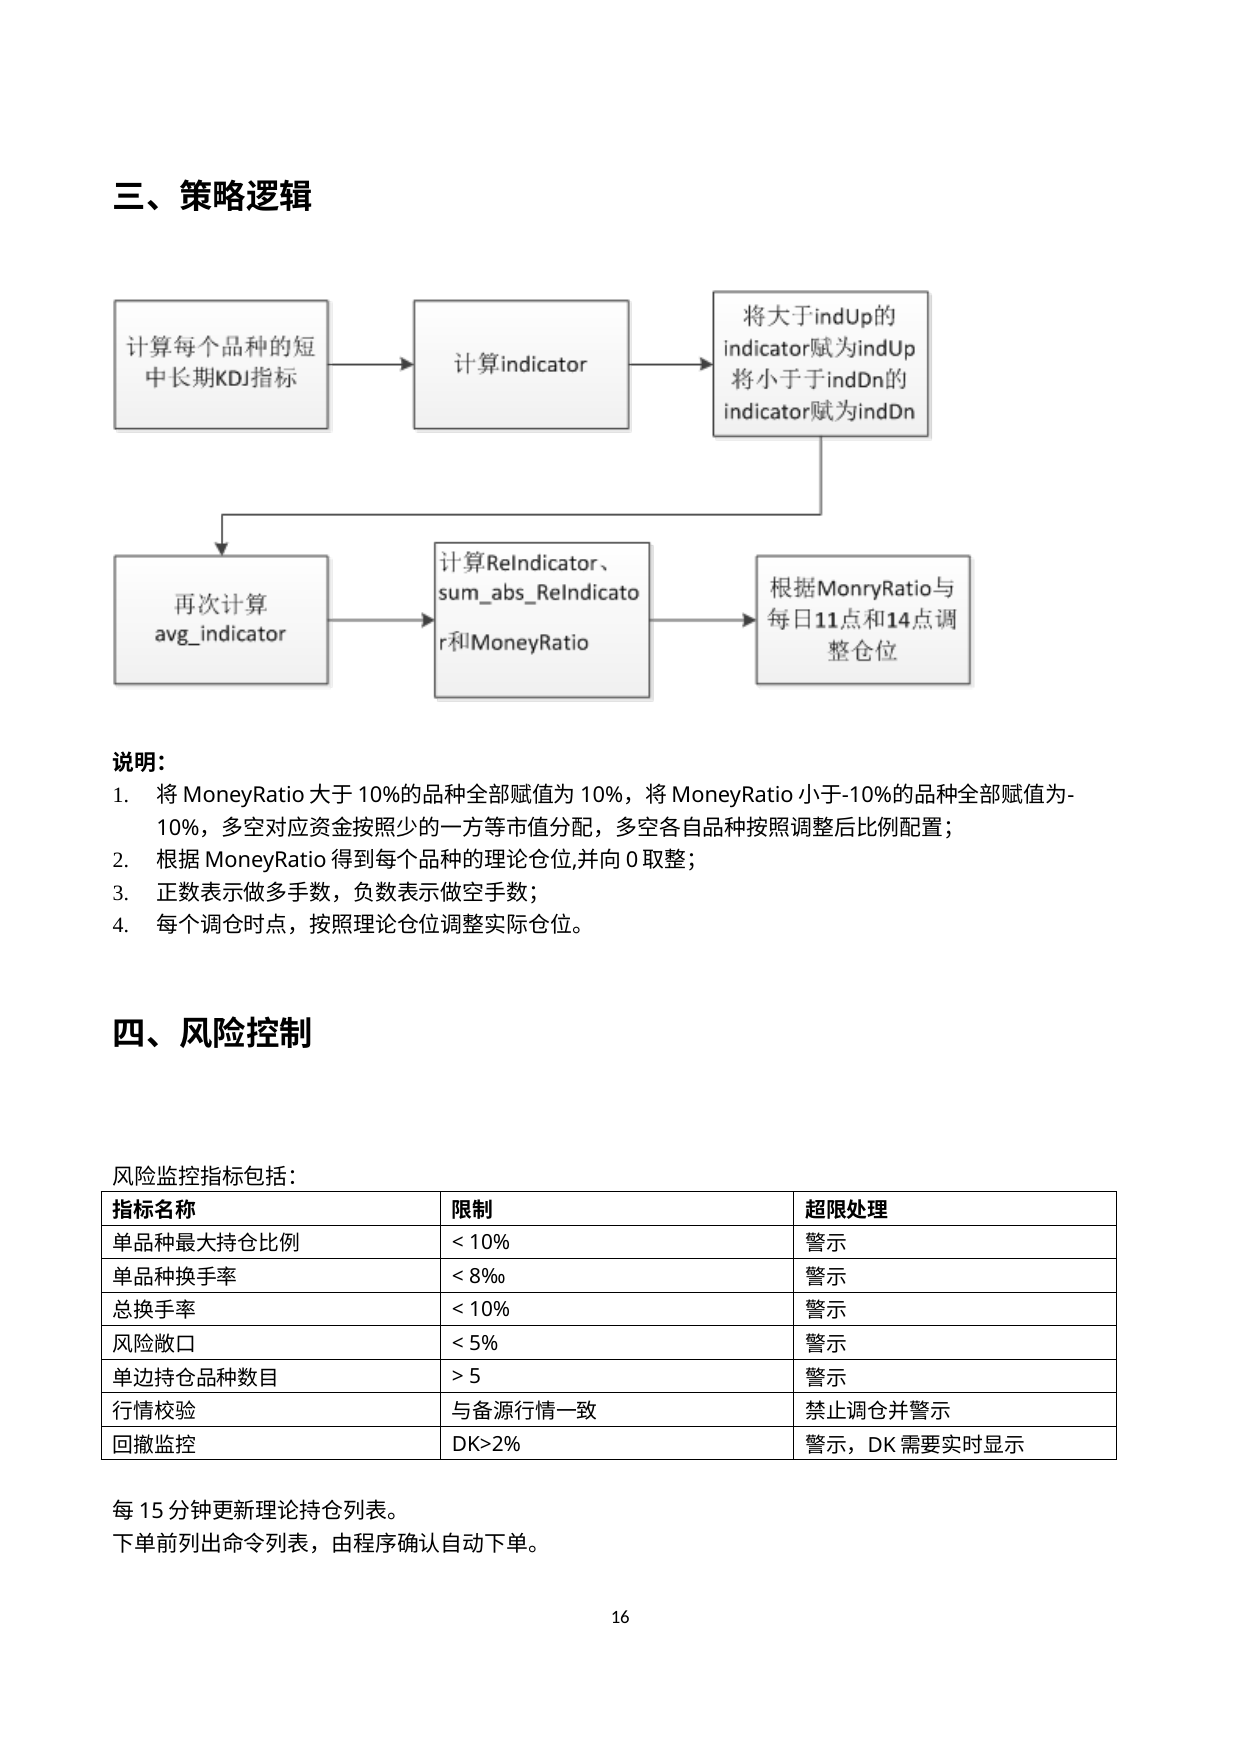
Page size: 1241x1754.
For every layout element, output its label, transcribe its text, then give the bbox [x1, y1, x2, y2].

text 风险监控指标包括： [112, 1158, 1128, 1191]
table_cell 回撤监控 [102, 1427, 440, 1459]
table_cell < 5% [441, 1326, 793, 1359]
table_header 指标名称 [102, 1192, 440, 1224]
table_cell 警示，DK需要实时显示 [794, 1427, 1116, 1459]
table_cell 与备源行情一致 [441, 1393, 793, 1426]
list 正数表示做多手数，负数表示做空手数； [112, 874, 1128, 907]
table_cell 单品种最大持仓比例 [102, 1226, 440, 1258]
table_cell 单边持仓品种数目 [102, 1360, 440, 1392]
table_cell 风险敞口 [102, 1326, 440, 1359]
table_cell 禁止调仓并警示 [794, 1393, 1116, 1426]
picture [112, 289, 979, 705]
table_cell 行情校验 [102, 1393, 440, 1426]
table_cell 警示 [794, 1259, 1116, 1292]
table_cell < 10% [441, 1226, 793, 1258]
text 下单前列出命令列表，由程序确认自动下单。 [112, 1525, 1128, 1558]
list 根据MoneyRatio得到每个品种的理论仓位,并向0取整； [112, 842, 1128, 874]
table_cell < 8‰ [441, 1259, 793, 1292]
table_cell 单品种换手率 [102, 1259, 440, 1292]
list 将MoneyRatio大于10%的品种全部赋值为10%，将MoneyRatio小于-10%的品种全部赋值为-10%，多空对应资金按照少的一方等市值分配，多空各自品种按照调整后比例配置； [112, 777, 1128, 842]
table_cell < 10% [441, 1293, 793, 1325]
subtitle 三、策略逻辑 [112, 162, 1128, 227]
table_cell 总换手率 [102, 1293, 440, 1325]
subtitle 四、风险控制 [112, 999, 1128, 1064]
list 每个调仓时点，按照理论仓位调整实际仓位。 [112, 907, 1128, 939]
text 说明： [112, 744, 1128, 777]
table_cell 警示 [794, 1326, 1116, 1359]
table_cell DK>2% [441, 1427, 793, 1459]
table_cell 警示 [794, 1360, 1116, 1392]
table_cell 警示 [794, 1293, 1116, 1325]
text 每15分钟更新理论持仓列表。 [112, 1493, 1128, 1525]
table_header 限制 [441, 1192, 793, 1224]
table_cell 警示 [794, 1226, 1116, 1258]
table_header 超限处理 [794, 1192, 1116, 1224]
table_cell > 5 [441, 1360, 793, 1392]
